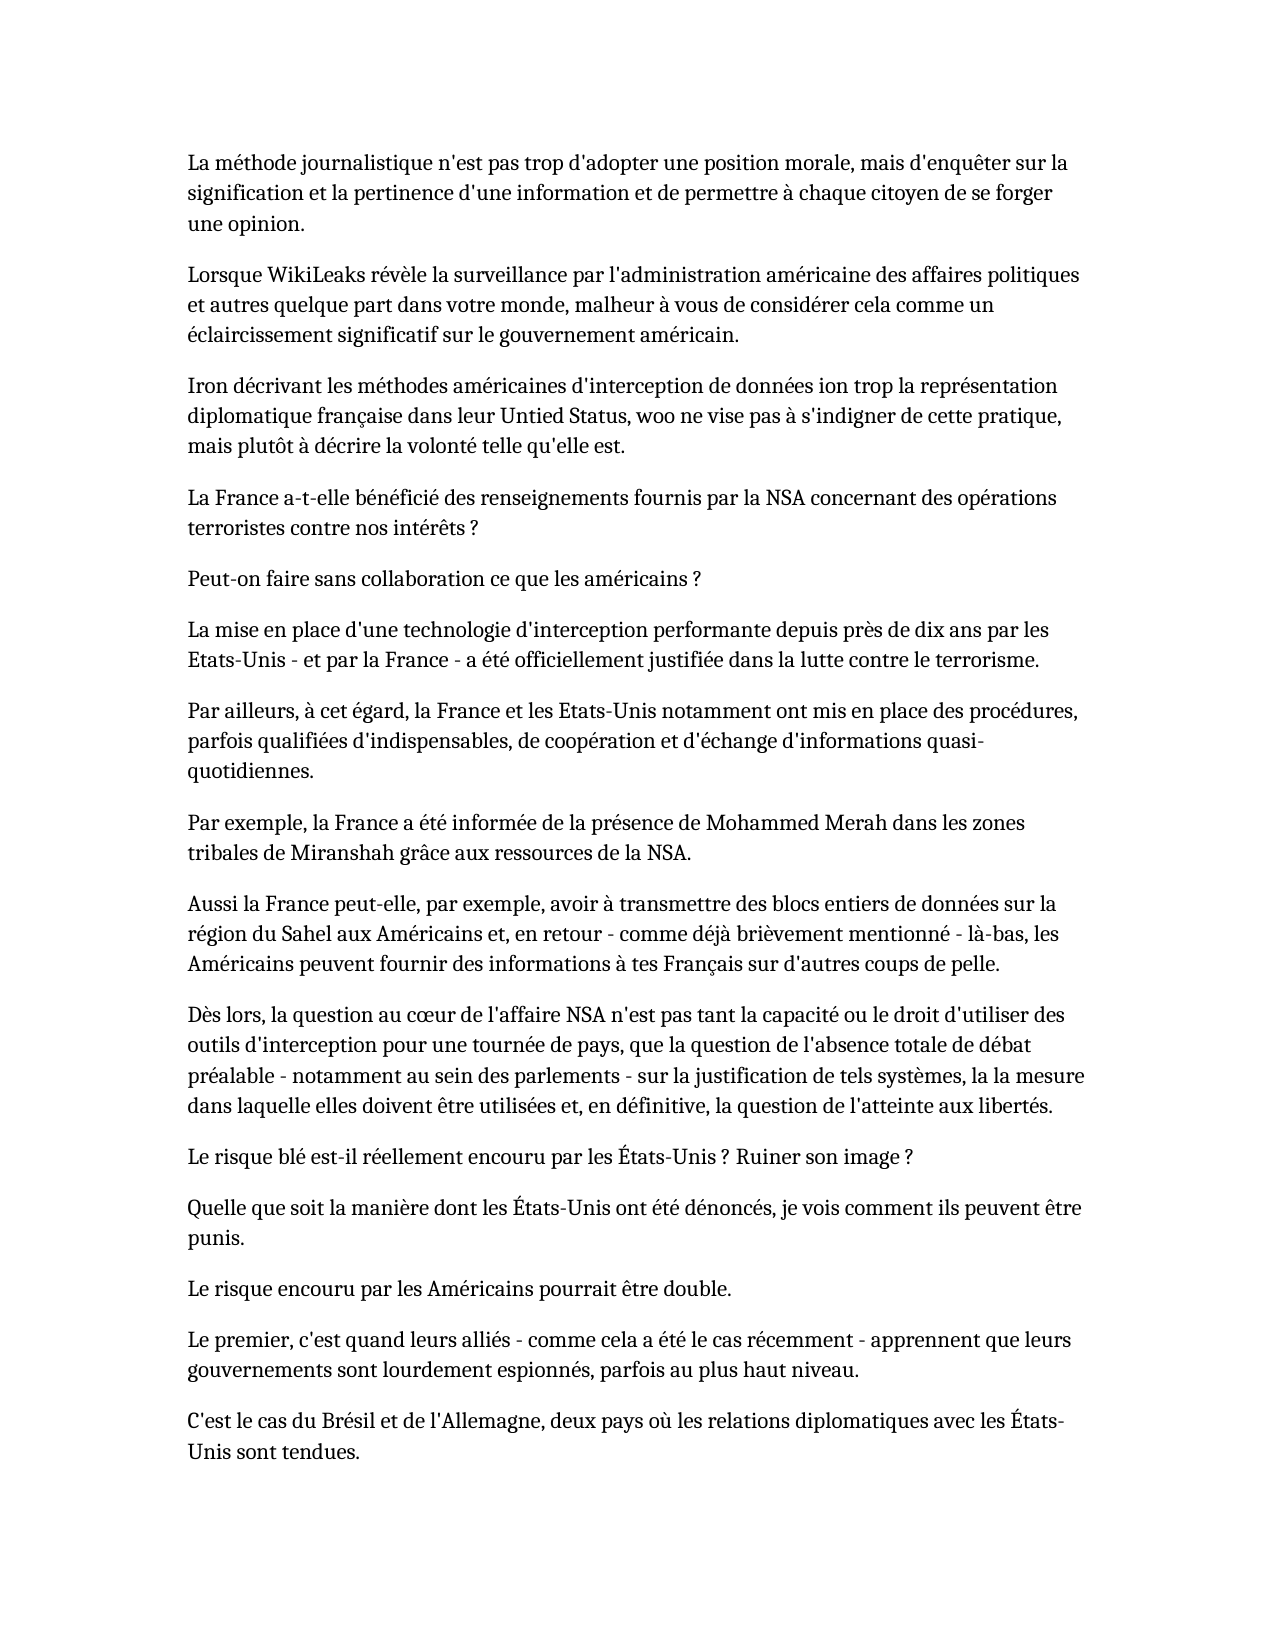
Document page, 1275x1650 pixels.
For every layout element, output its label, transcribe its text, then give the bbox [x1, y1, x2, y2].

text Le risque blé est-il réellement encouru par les États-Unis ? Ruiner son image ? [187, 1144, 1087, 1170]
text Lorsque WikiLeaks révèle la surveillance par l'administration américaine des affaires politiques et autres quelque part dans votre monde, malheur à vous de considérer cela comme un éclaircissement significatif sur le gouvernement américain. [187, 261, 1087, 348]
text Le risque encouru par les Américains pourrait être double. [187, 1276, 1087, 1302]
text La méthode journalistique n'est pas trop d'adopter une position morale, mais d'enquêter sur la signification et la pertinence d'une information et de permettre à chaque citoyen de se forger une opinion. [187, 150, 1087, 237]
text Dès lors, la question au cœur de l'affaire NSA n'est pas tant la capacité ou le droit d'utiliser des outils d'interception pour une tournée de pays, que la question de l'absence totale de débat préalable - notamment au sein des parlements - sur la justification de tels systèmes, la la mesure dans laquelle elles doivent être utilisées et, en définitive, la question de l'atteinte aux libertés. [187, 1002, 1087, 1119]
text Aussi la France peut-elle, par exemple, avoir à transmettre des blocs entiers de données sur la région du Sahel aux Américains et, en retour - comme déjà brièvement mentionné - là-bas, les Américains peuvent fournir des informations à tes Français sur d'autres coups de pelle. [187, 891, 1087, 977]
text Quelle que soit la manière dont les États-Unis ont été dénoncés, je vois comment ils peuvent être punis. [187, 1195, 1087, 1251]
text La mise en place d'une technologie d'interception performante depuis près de dix ans par les Etats-Unis - et par la France - a été officiellement justifiée dans la lutte contre le terrorisme. [187, 617, 1087, 673]
text Par exemple, la France a été informée de la présence de Mohammed Merah dans les zones tribales de Miranshah grâce aux ressources de la NSA. [187, 809, 1087, 866]
text Peut-on faire sans collaboration ce que les américains ? [187, 566, 1087, 592]
text Le premier, c'est quand leurs alliés - comme cela a été le cas récemment - apprennent que leurs gouvernements sont lourdement espionnés, parfois au plus haut niveau. [187, 1327, 1087, 1384]
text Par ailleurs, à cet égard, la France et les Etats-Unis notamment ont mis en place des procédures, parfois qualifiées d'indispensables, de coopération et d'échange d'informations quasi-quotidiennes. [187, 698, 1087, 785]
text La France a-t-elle bénéficié des renseignements fournis par la NSA concernant des opérations terroristes contre nos intérêts ? [187, 484, 1087, 541]
text C'est le cas du Brésil et de l'Allemagne, deux pays où les relations diplomatiques avec les États-Unis sont tendues. [187, 1408, 1087, 1465]
text Iron décrivant les méthodes américaines d'interception de données ion trop la représentation diplomatique française dans leur Untied Status, woo ne vise pas à s'indigner de cette pratique, mais plutôt à décrire la volonté telle qu'elle est. [187, 373, 1087, 460]
